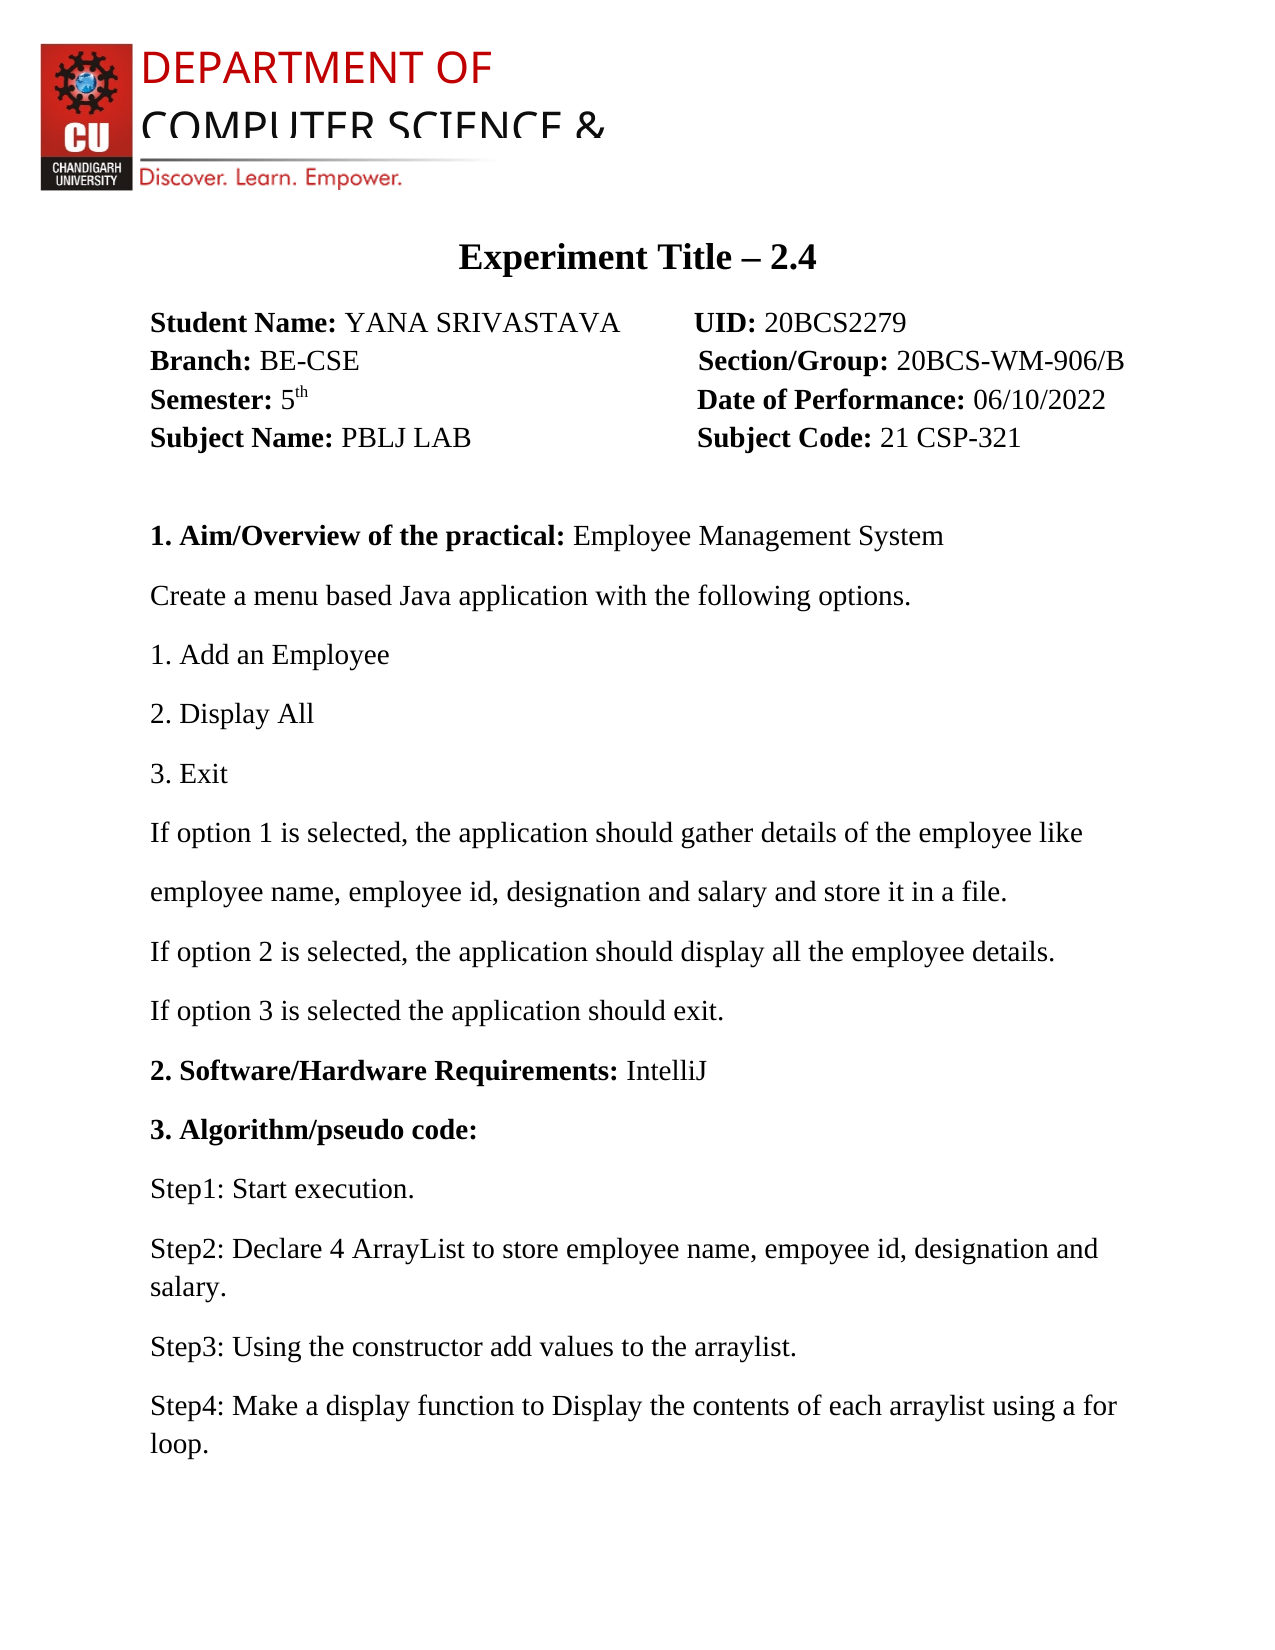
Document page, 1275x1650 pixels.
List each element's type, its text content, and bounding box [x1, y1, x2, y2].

text Subject Name: PBLJ LAB Subject Code: 21 CSP-321 [150, 420, 1125, 454]
picture [40, 43, 529, 191]
text 2. Software/Hardware Requirements: IntelliJ [150, 1053, 1125, 1086]
text Step3: Using the constructor add values to the arraylist. [150, 1329, 1125, 1362]
text Step2: Declare 4 ArrayList to store employee name, empoyee id, designation and salary. [150, 1231, 1125, 1303]
text 1. Add an Employee [150, 637, 1125, 671]
text Semester: 5th Date of Performance: 06/10/2022 [150, 382, 1125, 415]
text If option 1 is selected, the application should gather details of the employee like [150, 815, 1125, 849]
text 1. Aim/Overview of the practical: Employee Management System [150, 518, 1125, 552]
text employee name, employee id, designation and salary and store it in a file. [150, 874, 1125, 908]
text Student Name: YANA SRIVASTAVA UID: 20BCS2279 [150, 305, 1125, 338]
text Experiment Title – 2.4 [150, 234, 1125, 277]
text Create a menu based Java application with the following options. [150, 578, 1125, 611]
text 3. Exit [150, 756, 1125, 789]
text If option 3 is selected the application should exit. [150, 993, 1125, 1027]
text 3. Algorithm/pseudo code: [150, 1112, 1125, 1146]
text Step4: Make a display function to Display the contents of each arraylist using a for loop. [150, 1388, 1125, 1460]
text 2. Display All [150, 696, 1125, 730]
text Step1: Start execution. [150, 1171, 1125, 1205]
text If option 2 is selected, the application should display all the employee details. [150, 934, 1125, 967]
text Branch: BE-CSE Section/Group: 20BCS-WM-906/B [150, 343, 1143, 377]
